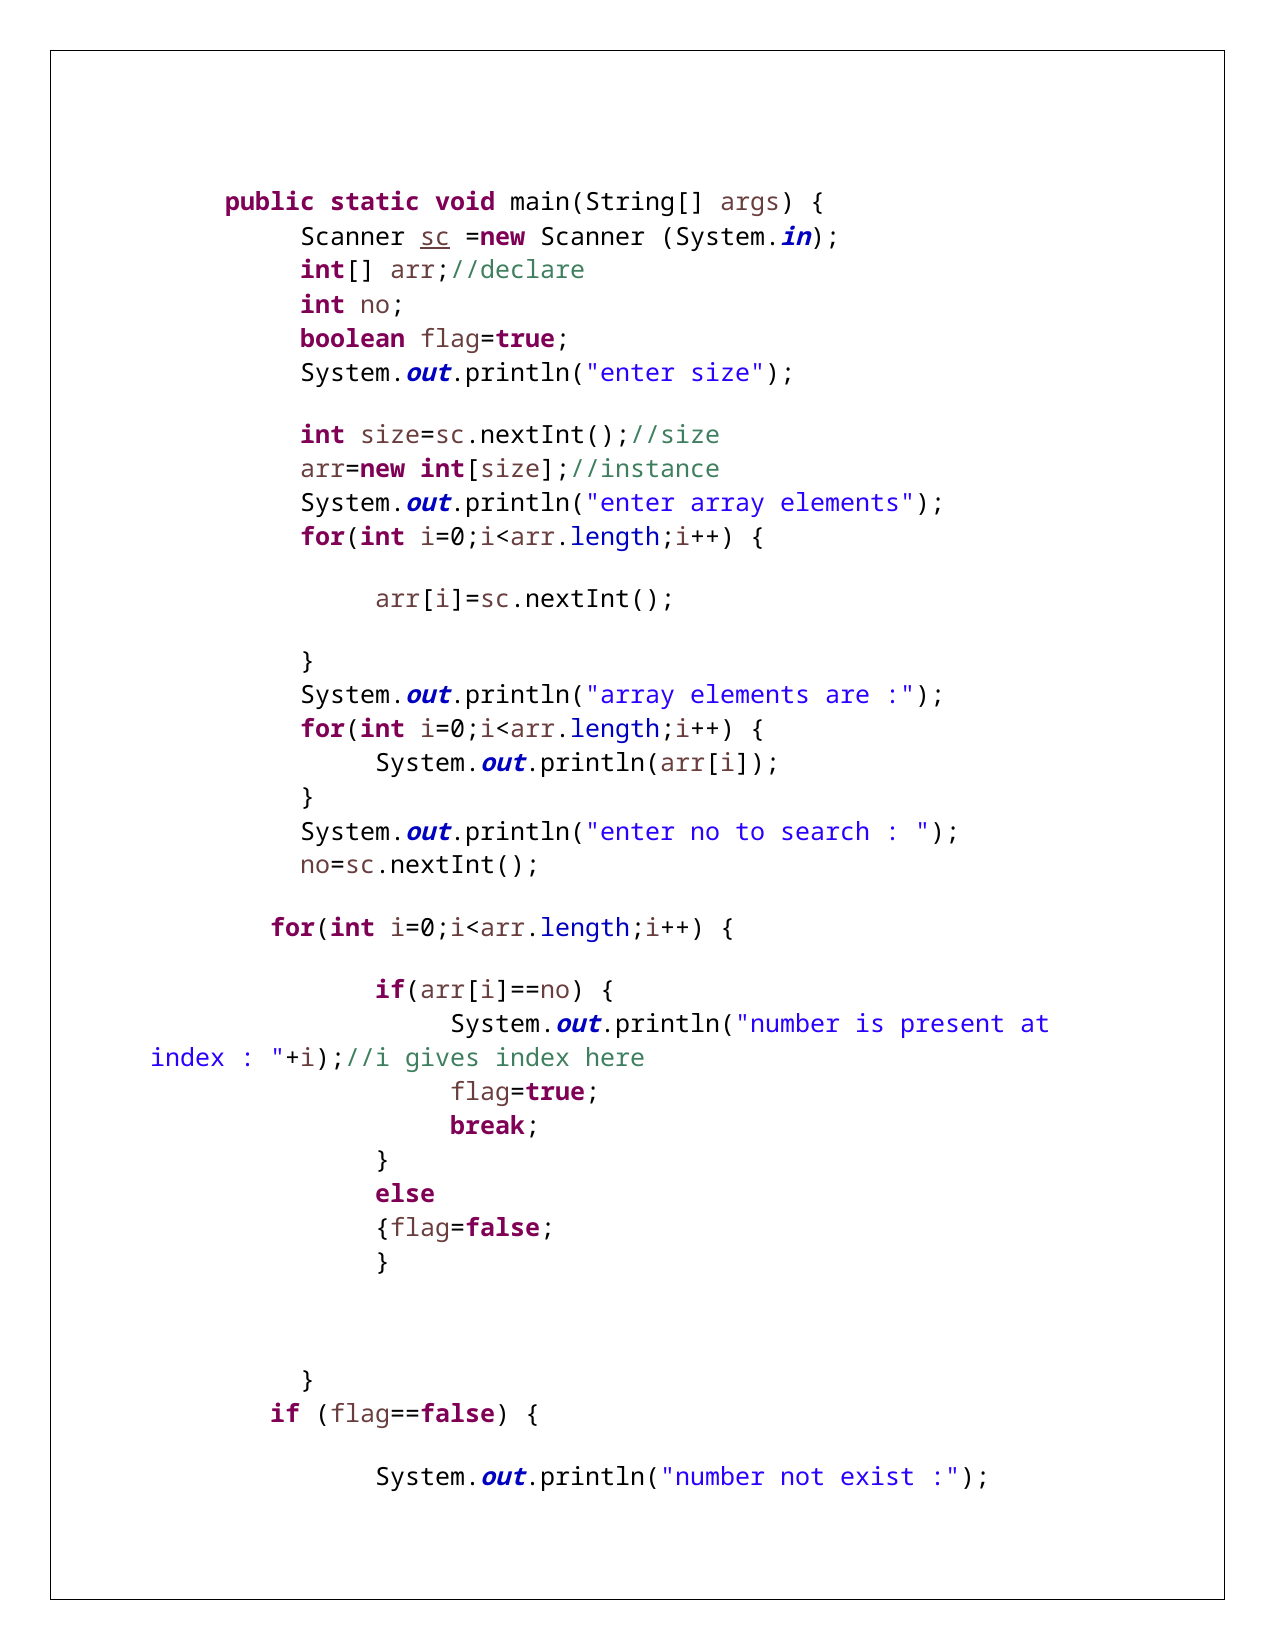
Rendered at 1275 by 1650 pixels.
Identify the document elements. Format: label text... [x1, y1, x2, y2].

text for(int i=0;i<arr.length;i++) { [150, 519, 1125, 553]
text if (flag==false) { [150, 1396, 1125, 1430]
text } [150, 1142, 1125, 1176]
text public static void main(String[] args) { [150, 184, 1125, 218]
text int no; [150, 286, 1125, 320]
text } [150, 643, 1125, 677]
text System.out.println("enter size"); [150, 354, 1125, 388]
text for(int i=0;i<arr.length;i++) { [150, 711, 1125, 745]
text System.out.println(arr[i]); [150, 745, 1125, 779]
text {flag=false; [150, 1210, 1125, 1244]
text no=sc.nextInt(); [150, 847, 1125, 881]
text } [150, 1362, 1125, 1396]
text arr[i]=sc.nextInt(); [150, 581, 1125, 615]
text int size=sc.nextInt();//size [150, 416, 1125, 451]
text int[] arr;//declare [150, 252, 1125, 286]
text arr=new int[size];//instance [150, 451, 1125, 484]
text } [150, 1244, 1125, 1278]
text System.out.println("enter array elements"); [150, 484, 1125, 519]
text flag=true; [150, 1073, 1125, 1108]
text } [150, 779, 1125, 813]
text System.out.println("array elements are :"); [150, 677, 1125, 711]
text System.out.println("number is present at index : "+i);//i gives index here [150, 1005, 1125, 1073]
text System.out.println("enter no to search : "); [150, 813, 1125, 847]
text else [150, 1176, 1125, 1210]
text boolean flag=true; [150, 320, 1125, 354]
text for(int i=0;i<arr.length;i++) { [150, 909, 1125, 943]
text if(arr[i]==no) { [150, 971, 1125, 1005]
text break; [150, 1108, 1125, 1142]
text Scanner sc =new Scanner (System.in); [150, 218, 1125, 252]
text System.out.println("number not exist :"); [150, 1458, 1125, 1492]
